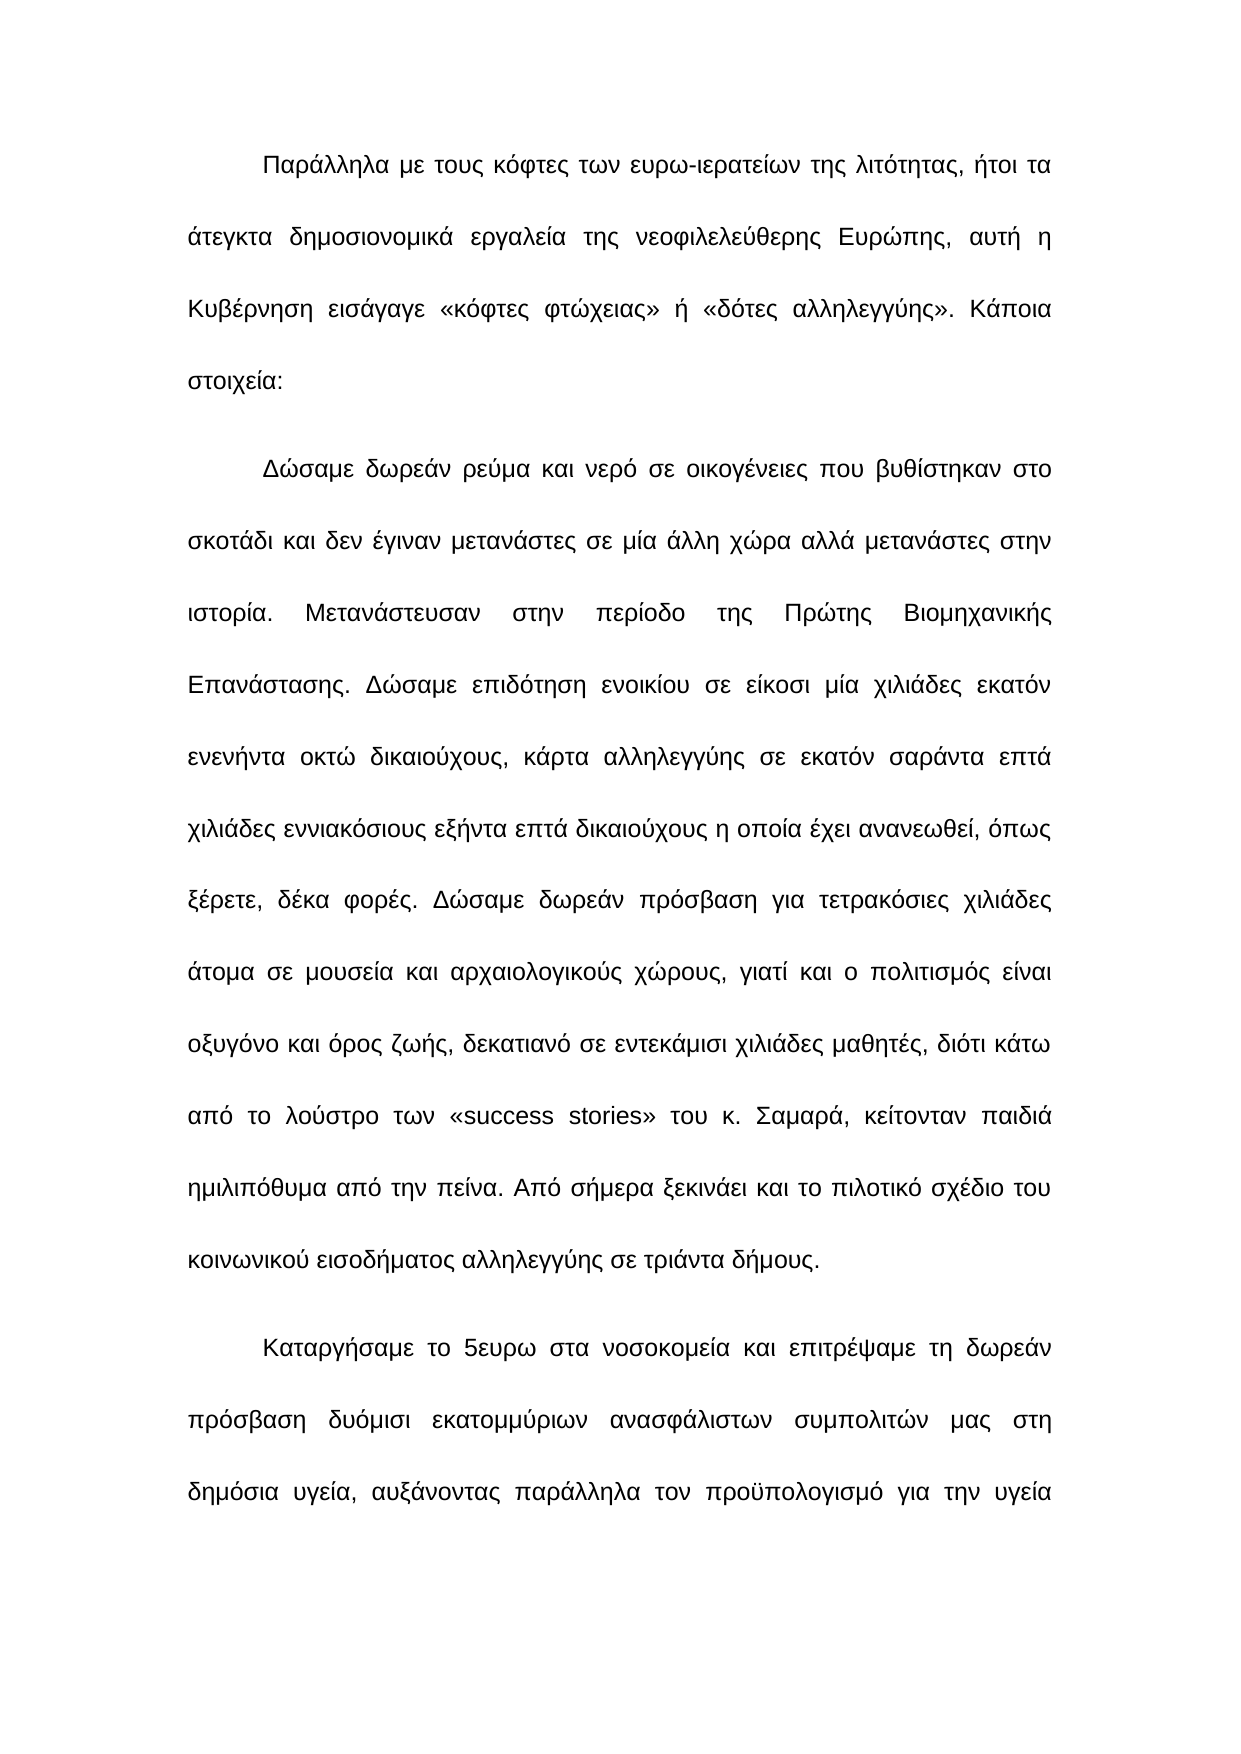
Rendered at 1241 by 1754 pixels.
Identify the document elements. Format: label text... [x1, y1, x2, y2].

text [187, 1333, 1053, 1506]
text Δώσαμε δωρεάν ρεύμα και νερό σε οικογένειες που βυθίστηκαν στο σκοτάδι και δεν έγιναν μετανάστες σε μία άλλη χώρα αλλά μετανάστες στην ιστορία. Μετανάστευσαν στην περίοδο της Πρώτης Βιομηχανικής Επανάστασης. Δώσαμε επιδότηση ενοικίου σε είκοσι μία χιλιάδες εκατόν ενενήντα οκτώ δικαιούχους, κάρτα αλληλεγγύης σε εκατόν σαράντα επτά χιλιάδες εννιακόσιους εξήντα επτά δικαιούχους η οποία έχει ανανεωθεί, όπως ξέρετε, δέκα φορές. Δώσαμε δωρεάν πρόσβαση για τετρακόσιες χιλιάδες άτομα σε μουσεία και αρχαιολογικούς χώρους, γιατί και ο πολιτισμός είναι οξυγόνο και όρος ζωής, δεκατιανό σε εντεκάμισι χιλιάδες μαθητές, διότι κάτω από το λούστρο των «success stories» του κ. Σαμαρά, κείτονταν παιδιά ημιλιπόθυμα από την πείνα. Από σήμερα ξεκινάει και το πιλοτικό σχέδιο του κοινωνικού εισοδήματος αλληλεγγύης σε τριάντα δήμους. [187, 454, 1053, 1273]
text Παράλληλα με τους κόφτες των ευρω-ιερατείων της λιτότητας, ήτοι τα άτεγκτα δημοσιονομικά εργαλεία της νεοφιλελεύθερης Ευρώπης, αυτή η Κυβέρνηση εισάγαγε «κόφτες φτώχειας» ή «δότες αλληλεγγύης». Κάποια στοιχεία: [187, 150, 1053, 394]
